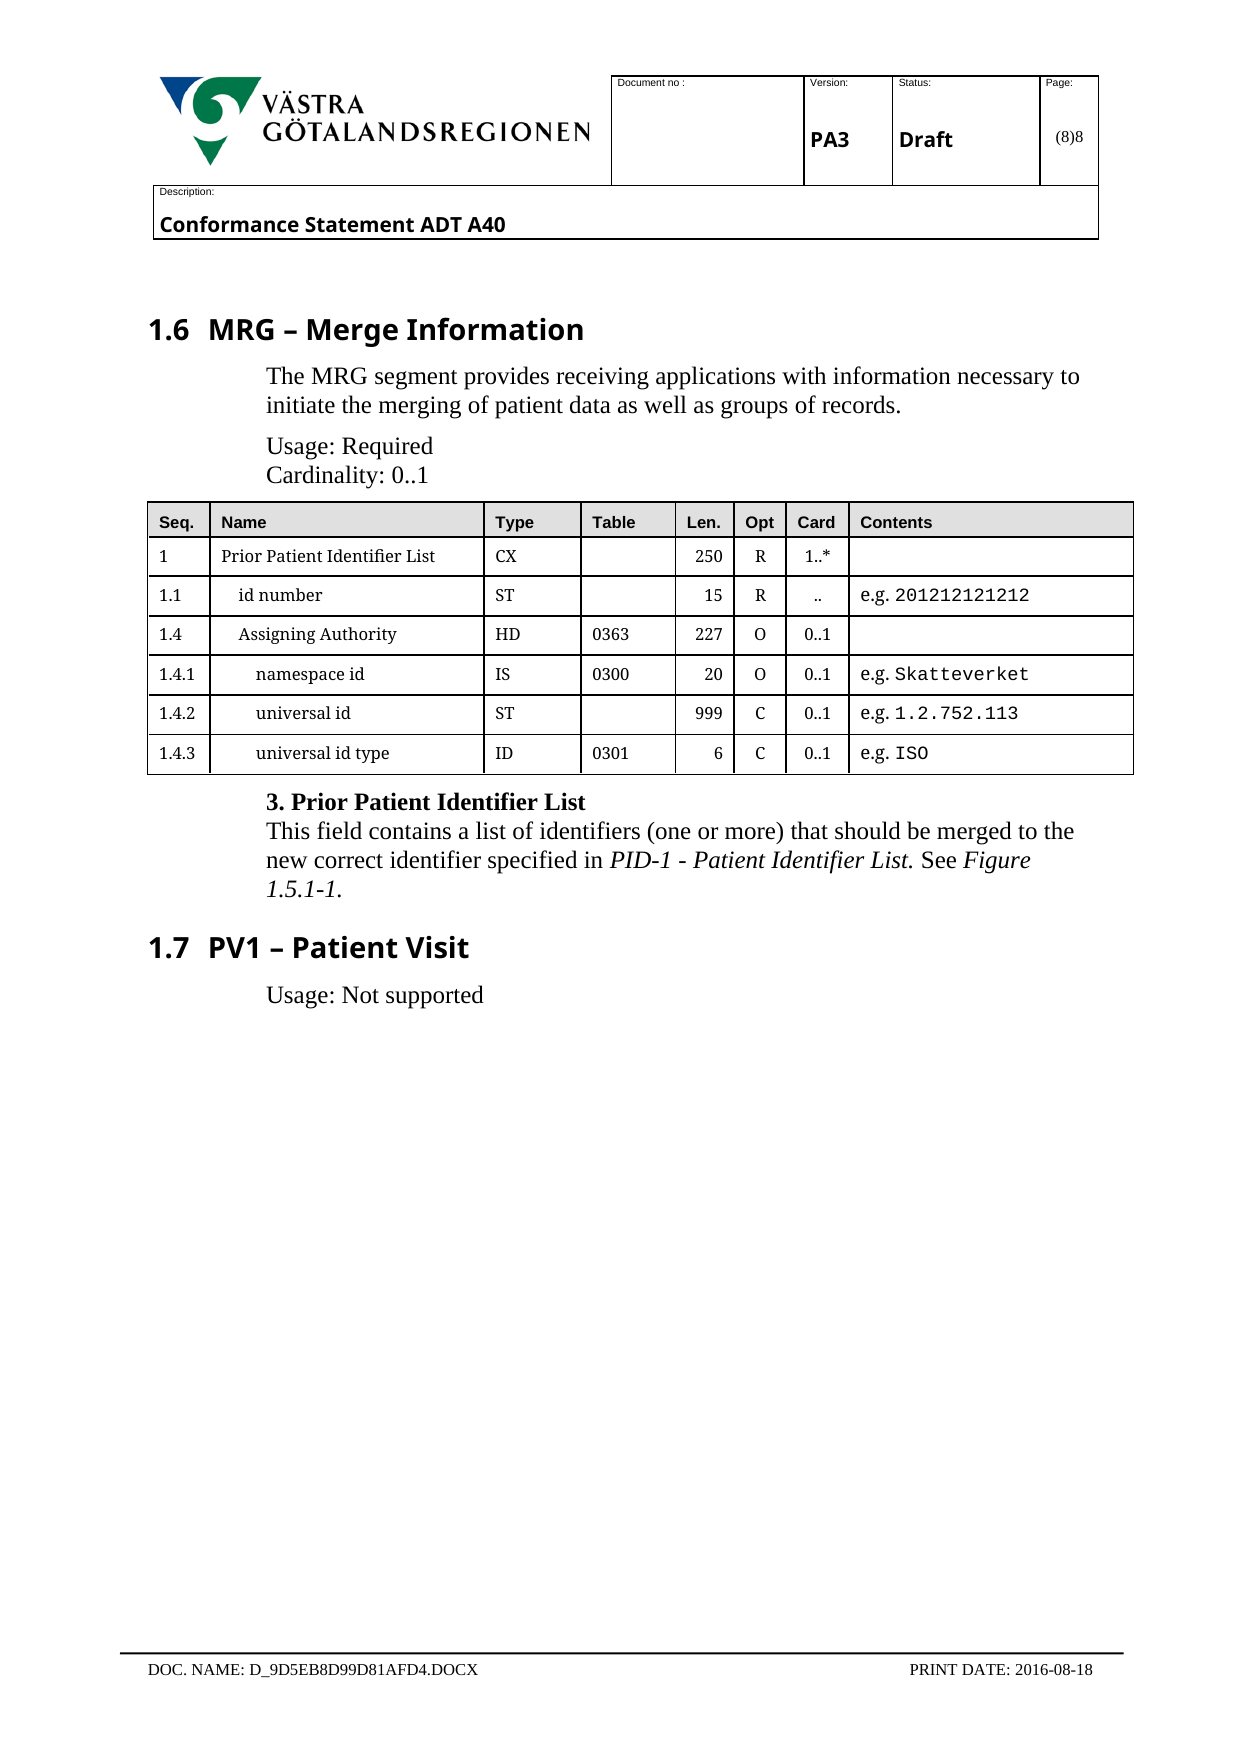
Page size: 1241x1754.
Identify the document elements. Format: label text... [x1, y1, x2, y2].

table_cell 1.4 [148, 616, 209, 654]
table_cell 1..* [787, 538, 848, 575]
table_cell R [735, 538, 785, 575]
table_header Card [787, 503, 848, 536]
table_header Table [582, 503, 675, 536]
table_header Seq. [148, 503, 209, 536]
table_cell 20 [676, 656, 733, 694]
table_cell Assigning Authority [211, 617, 483, 654]
table_cell 1.4.1 [148, 655, 209, 694]
table_cell 0..1 [787, 617, 848, 654]
subtitle PV1 – Patient Visit [148, 927, 1092, 967]
text 3. Prior Patient Identifier List This field contains a list of identifiers (one or more) that should be merged to the new correct identifier specified in PID-1 - Patient Identifier List. See Figure 1.5.1-1. [266, 787, 1092, 902]
table_cell 6 [676, 735, 733, 773]
table_cell 227 [676, 617, 733, 654]
table_cell HD [485, 617, 580, 654]
table_cell O [735, 656, 785, 694]
table_cell R [735, 577, 785, 615]
table_cell id number [211, 577, 483, 615]
table_cell universal id type [211, 735, 483, 773]
table_cell 0..1 [787, 696, 848, 734]
table_cell namespace id [211, 656, 483, 694]
table_cell e.g. 1.2.752.113 [850, 696, 1133, 734]
table_cell O [735, 617, 785, 654]
table_cell 999 [676, 696, 733, 734]
table_cell [582, 696, 675, 734]
table_header Contents [850, 503, 1133, 536]
table_cell 1 [148, 537, 209, 575]
table_header Len. [676, 503, 733, 536]
table_cell C [735, 696, 785, 734]
table_cell IS [485, 656, 580, 694]
table_cell 1.1 [148, 576, 209, 615]
table_cell e.g. 201212121212 [850, 577, 1133, 615]
table_cell [850, 617, 1133, 654]
text The MRG segment provides receiving applications with information necessary to initiate the merging of patient data as well as groups of records. [266, 361, 1092, 419]
table_cell 0301 [582, 735, 675, 773]
table_header Type [485, 503, 580, 536]
table_cell 0363 [582, 617, 675, 654]
table_cell 15 [676, 577, 733, 615]
subtitle MRG – Merge Information [148, 309, 1092, 349]
table_cell universal id [211, 696, 483, 734]
table_cell e.g. Skatteverket [850, 656, 1133, 694]
table_cell ST [485, 577, 580, 615]
table_cell 1.4.3 [148, 735, 209, 773]
table_cell ST [485, 696, 580, 734]
table_cell [582, 577, 675, 615]
table_cell [582, 538, 675, 575]
table_cell 250 [676, 538, 733, 575]
table_cell 0300 [582, 656, 675, 694]
table_cell Prior Patient Identifier List [211, 538, 483, 575]
table_cell 0..1 [787, 735, 848, 773]
table_cell [850, 538, 1133, 575]
text Usage: Not supported [266, 980, 1092, 1008]
table_header Name [211, 503, 483, 536]
table_header Opt [735, 503, 785, 536]
table_cell 0..1 [787, 656, 848, 694]
table_cell .. [787, 577, 848, 615]
table_cell e.g. ISO [850, 735, 1133, 773]
table_cell 1.4.2 [148, 695, 209, 734]
picture [159, 76, 590, 166]
table_cell C [735, 735, 785, 773]
text Usage: Required Cardinality: 0..1 [266, 431, 1092, 489]
table_cell ID [485, 735, 580, 773]
table_cell CX [485, 538, 580, 575]
